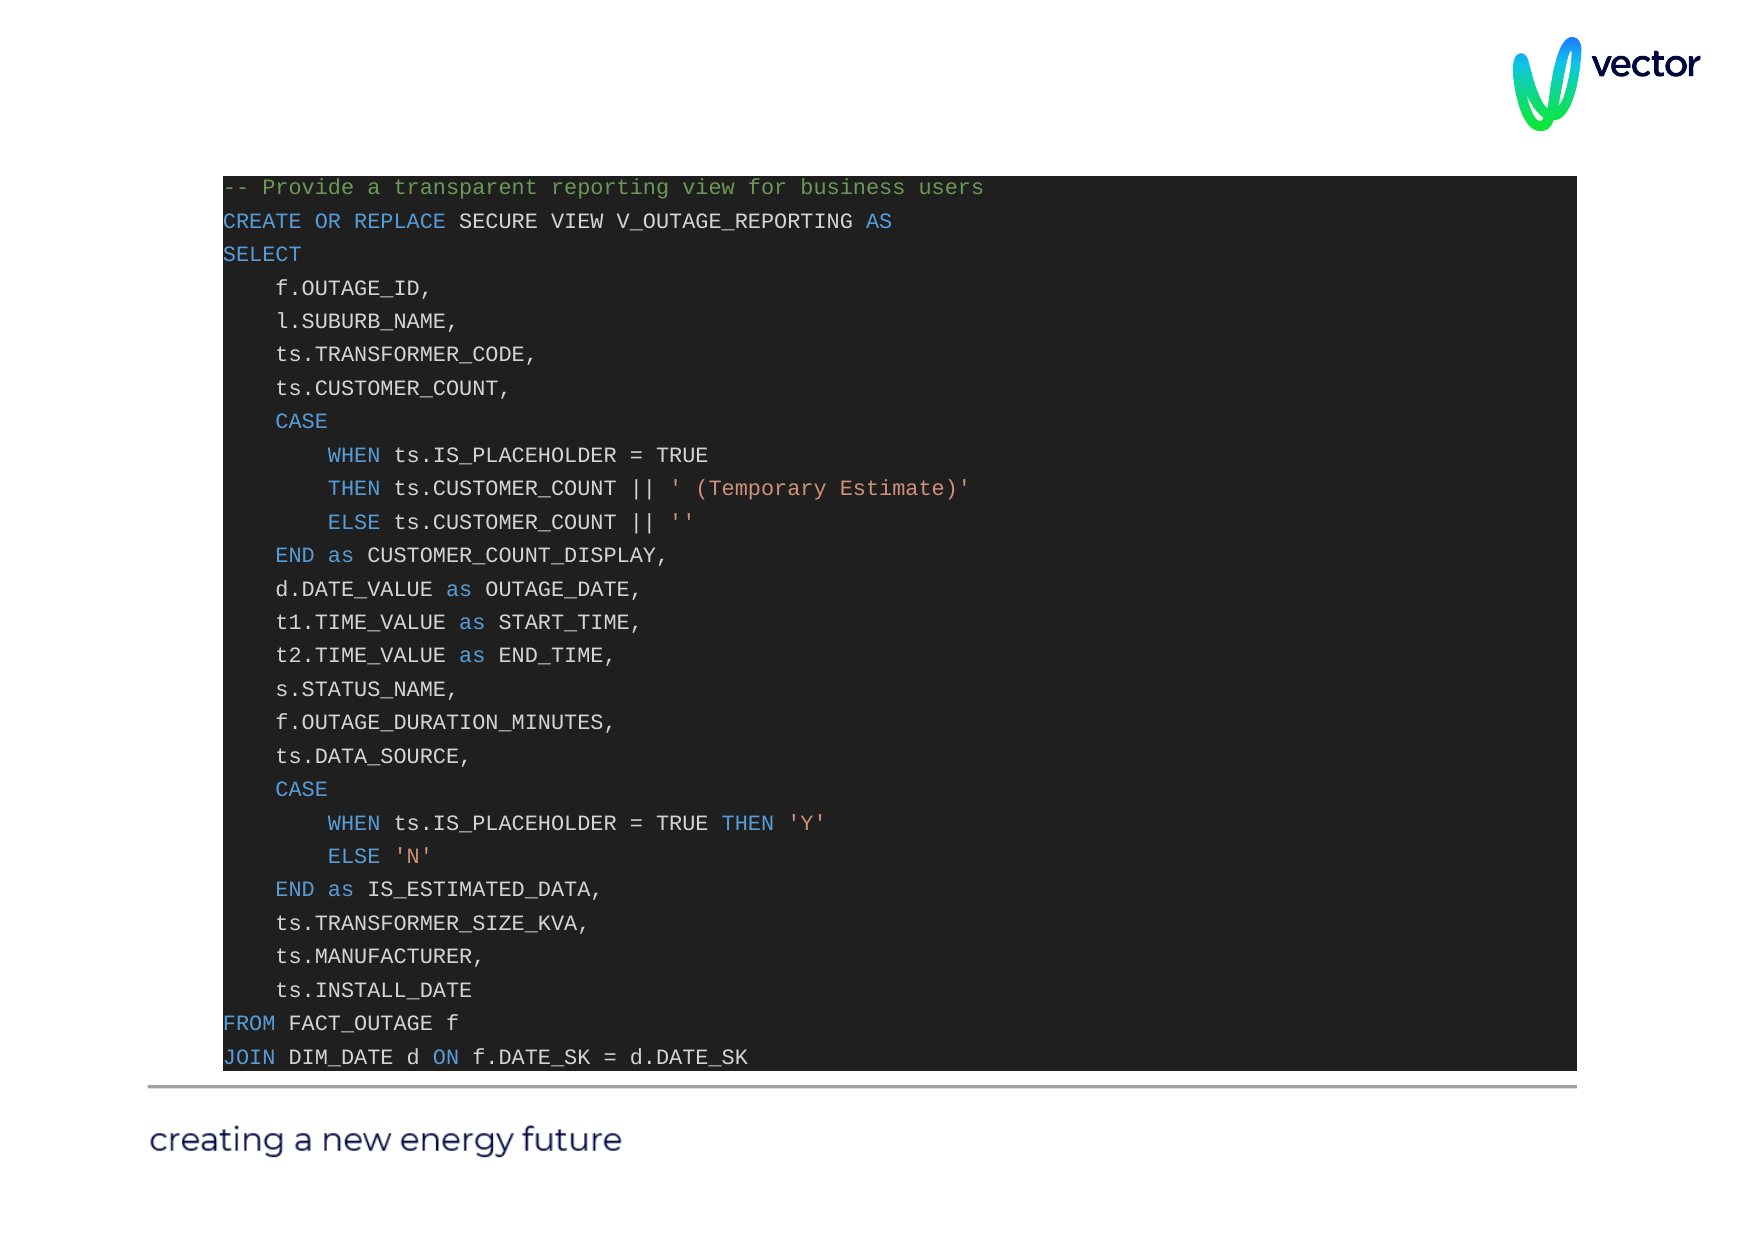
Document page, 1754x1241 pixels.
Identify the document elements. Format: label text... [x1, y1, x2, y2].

text ts.MANUFACTURER, [223, 946, 1577, 970]
picture [147, 1117, 628, 1166]
text ts.INSTALL_DATE [223, 979, 1577, 1004]
text ELSE ts.CUSTOMER_COUNT || '' [223, 511, 1577, 536]
text THEN ts.CUSTOMER_COUNT || ' (Temporary Estimate)' [223, 477, 1577, 502]
text WHEN ts.IS_PLACEHOLDER = TRUE THEN 'Y' [223, 812, 1577, 837]
text ts.CUSTOMER_COUNT, [223, 377, 1577, 402]
text CREATE OR REPLACE SECURE VIEW V_OUTAGE_REPORTING AS [223, 210, 1577, 235]
text f.OUTAGE_DURATION_MINUTES, [223, 711, 1577, 736]
text t1.TIME_VALUE as START_TIME, [223, 611, 1577, 636]
text JOIN DIM_DATE d ON f.DATE_SK = d.DATE_SK [223, 1046, 1577, 1071]
text CASE [223, 778, 1577, 803]
text WHEN ts.IS_PLACEHOLDER = TRUE [223, 444, 1577, 469]
text ts.DATA_SOURCE, [223, 745, 1577, 770]
text ts.TRANSFORMER_SIZE_KVA, [223, 912, 1577, 937]
text d.DATE_VALUE as OUTAGE_DATE, [223, 578, 1577, 602]
text -- Provide a transparent reporting view for business users [223, 176, 1577, 201]
text SELECT [223, 243, 1577, 268]
text ELSE 'N' [223, 845, 1577, 870]
text f.OUTAGE_ID, [223, 277, 1577, 302]
text s.STATUS_NAME, [223, 678, 1577, 703]
text l.SUBURB_NAME, [223, 310, 1577, 335]
text END as CUSTOMER_COUNT_DISPLAY, [223, 544, 1577, 569]
picture [1501, 34, 1712, 133]
text FROM FACT_OUTAGE f [223, 1012, 1577, 1037]
text END as IS_ESTIMATED_DATA, [223, 879, 1577, 903]
text CASE [223, 411, 1577, 435]
text t2.TIME_VALUE as END_TIME, [223, 644, 1577, 669]
text ts.TRANSFORMER_CODE, [223, 344, 1577, 368]
